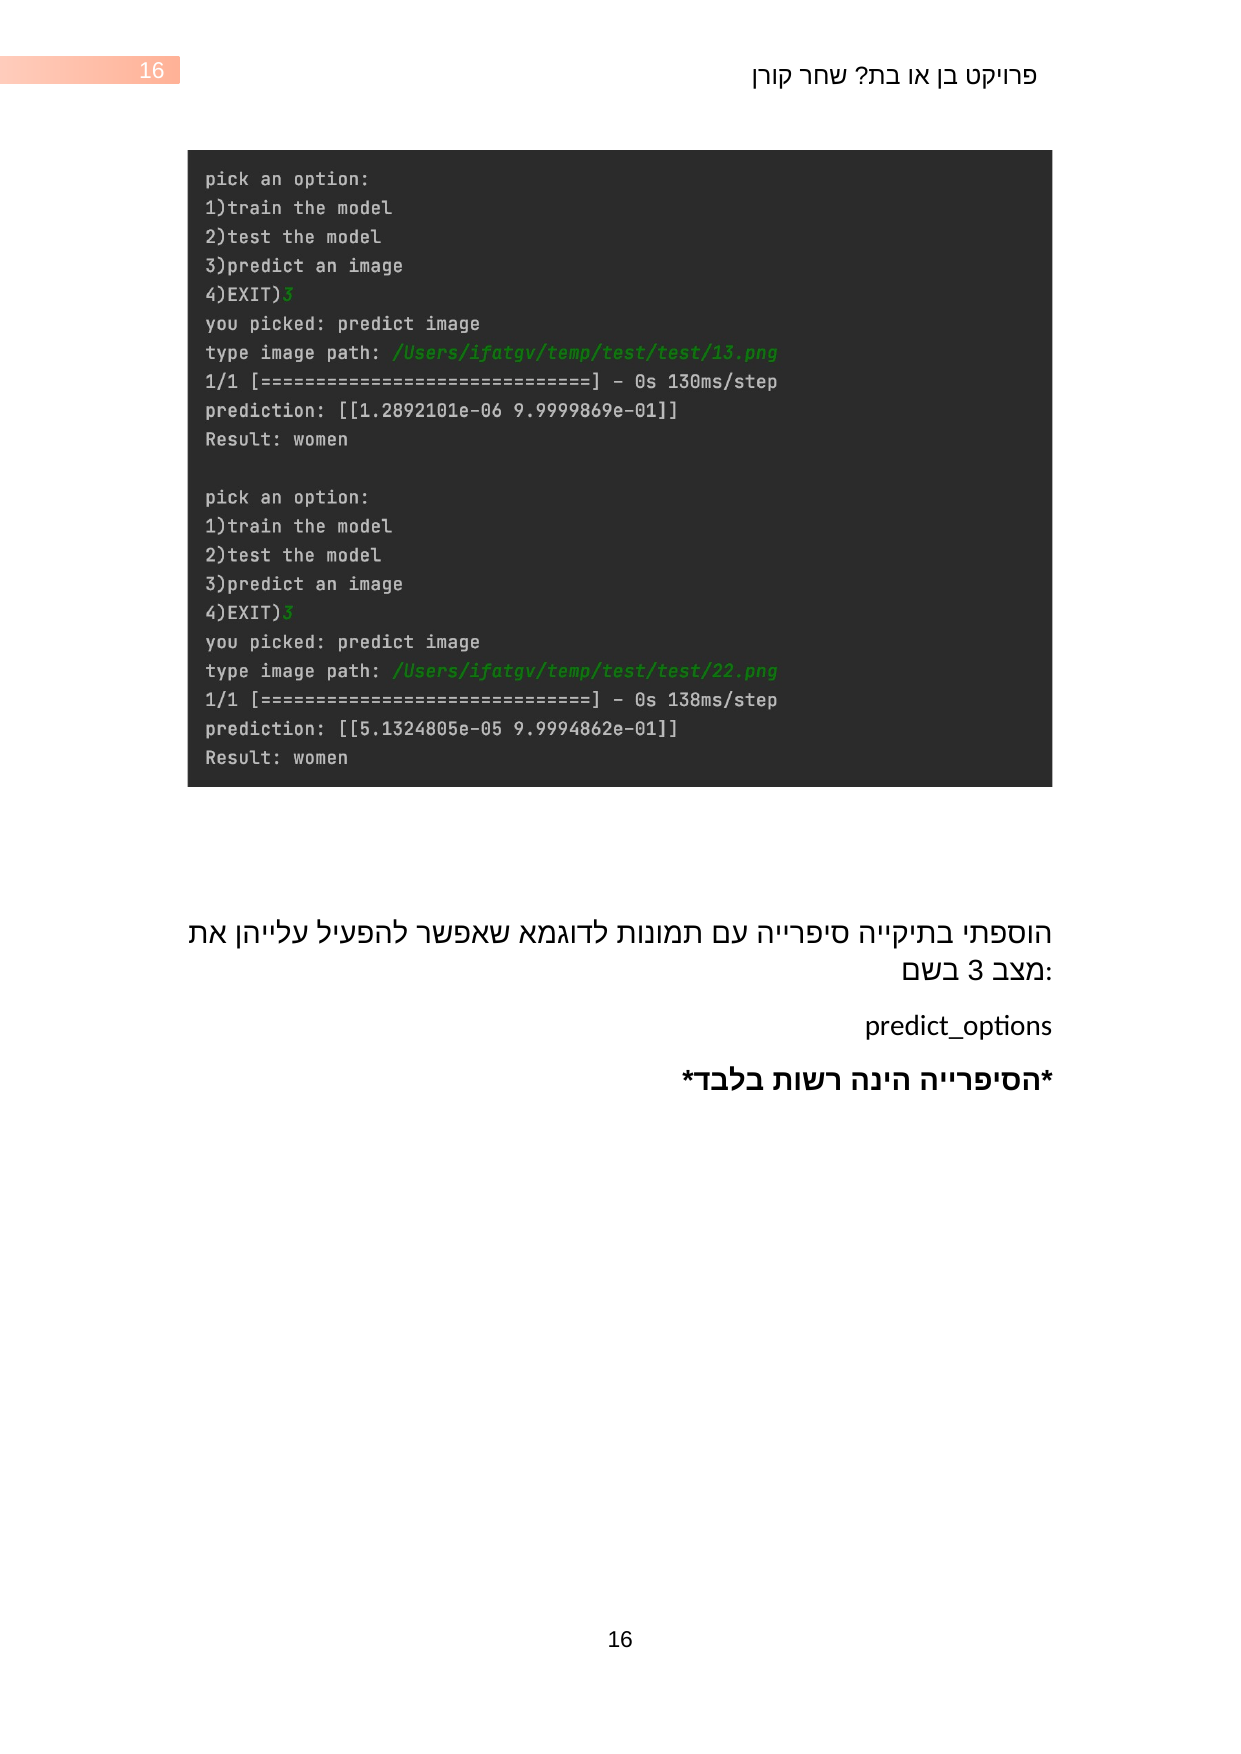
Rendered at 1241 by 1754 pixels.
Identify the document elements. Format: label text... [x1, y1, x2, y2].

text *הסיפרייה הינה רשות בלבד* [187, 1062, 1053, 1096]
text predict_options [187, 1007, 1053, 1043]
text הוספתי בתיקייה סיפרייה עם תמונות לדוגמא שאפשר להפעיל עלייהן את מצב 3 בשם: [187, 916, 1053, 988]
picture [187, 150, 1053, 787]
